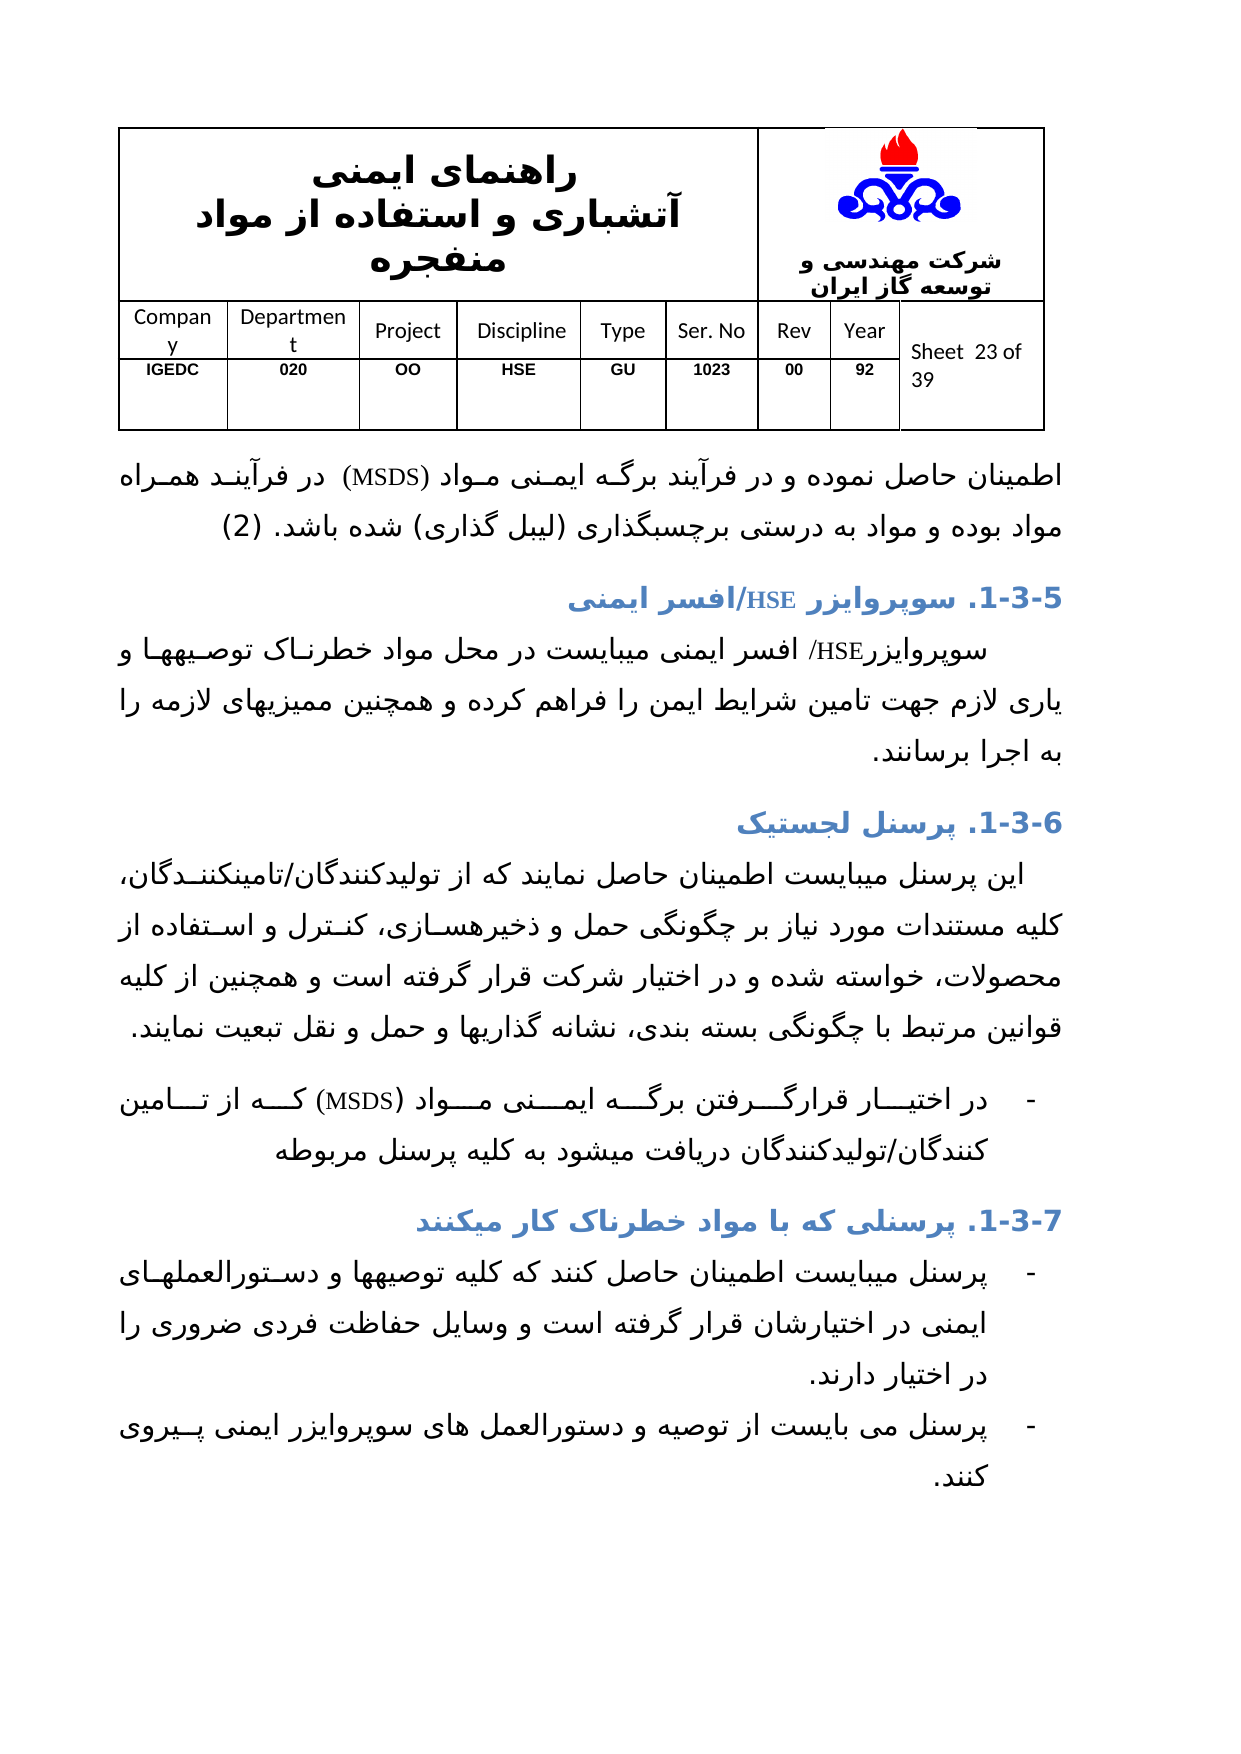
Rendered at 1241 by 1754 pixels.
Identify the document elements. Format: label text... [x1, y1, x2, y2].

picture [825, 128, 977, 222]
text سوپروایزرHSE/ افسر ایمنی میبایست در محل مواد خطرناک توصیهها و یاری لازم جهت تامین شرایط ایمن را فراهم کرده و همچنین ممیزیهای لازمه را به اجرا برسانند. [118, 632, 1063, 768]
list پرسنل میبایست اطمینان حاصل کنند که کلیه توصیهها و دستورالعملهای ایمنی در اختیارشان قرار گرفته است و وسایل حفاظت فردی ضروری را در اختیار دارند. [118, 1256, 1026, 1391]
subtitle 1-3-7. پرسنلی که با مواد خطرناک کار میکنند [118, 1205, 1063, 1239]
subtitle 1-3-5. سوپروایزر HSE/افسر ایمنی [118, 581, 1063, 615]
list پرسنل می بایست از توصیه و دستورالعمل های سوپروایزر ایمنی پیروی کنند. [118, 1408, 1026, 1493]
list در اختیار قرارگرفتن برگه ایمنی مواد (MSDS) که از تامین کنندگان/تولیدکنندگان دریافت میشود به کلیه پرسنل مربوطه [118, 1082, 1026, 1167]
text این پرسنل میبایست اطمینان حاصل نمایند که از تولیدکنندگان/تامینکنندگان، کلیه مستندات مورد نیاز بر چگونگی حمل و ذخیرهسازی، کنترل و استفاده از محصولات، خواسته شده و در اختیار شرکت قرار گرفته است و همچنین از کلیه قوانین مرتبط با چگونگی بسته بندی، نشانه گذاریها و حمل و نقل تبعیت نمایند. [118, 857, 1063, 1044]
subtitle 1-3-6. پرسنل لجستیک [118, 806, 1063, 840]
